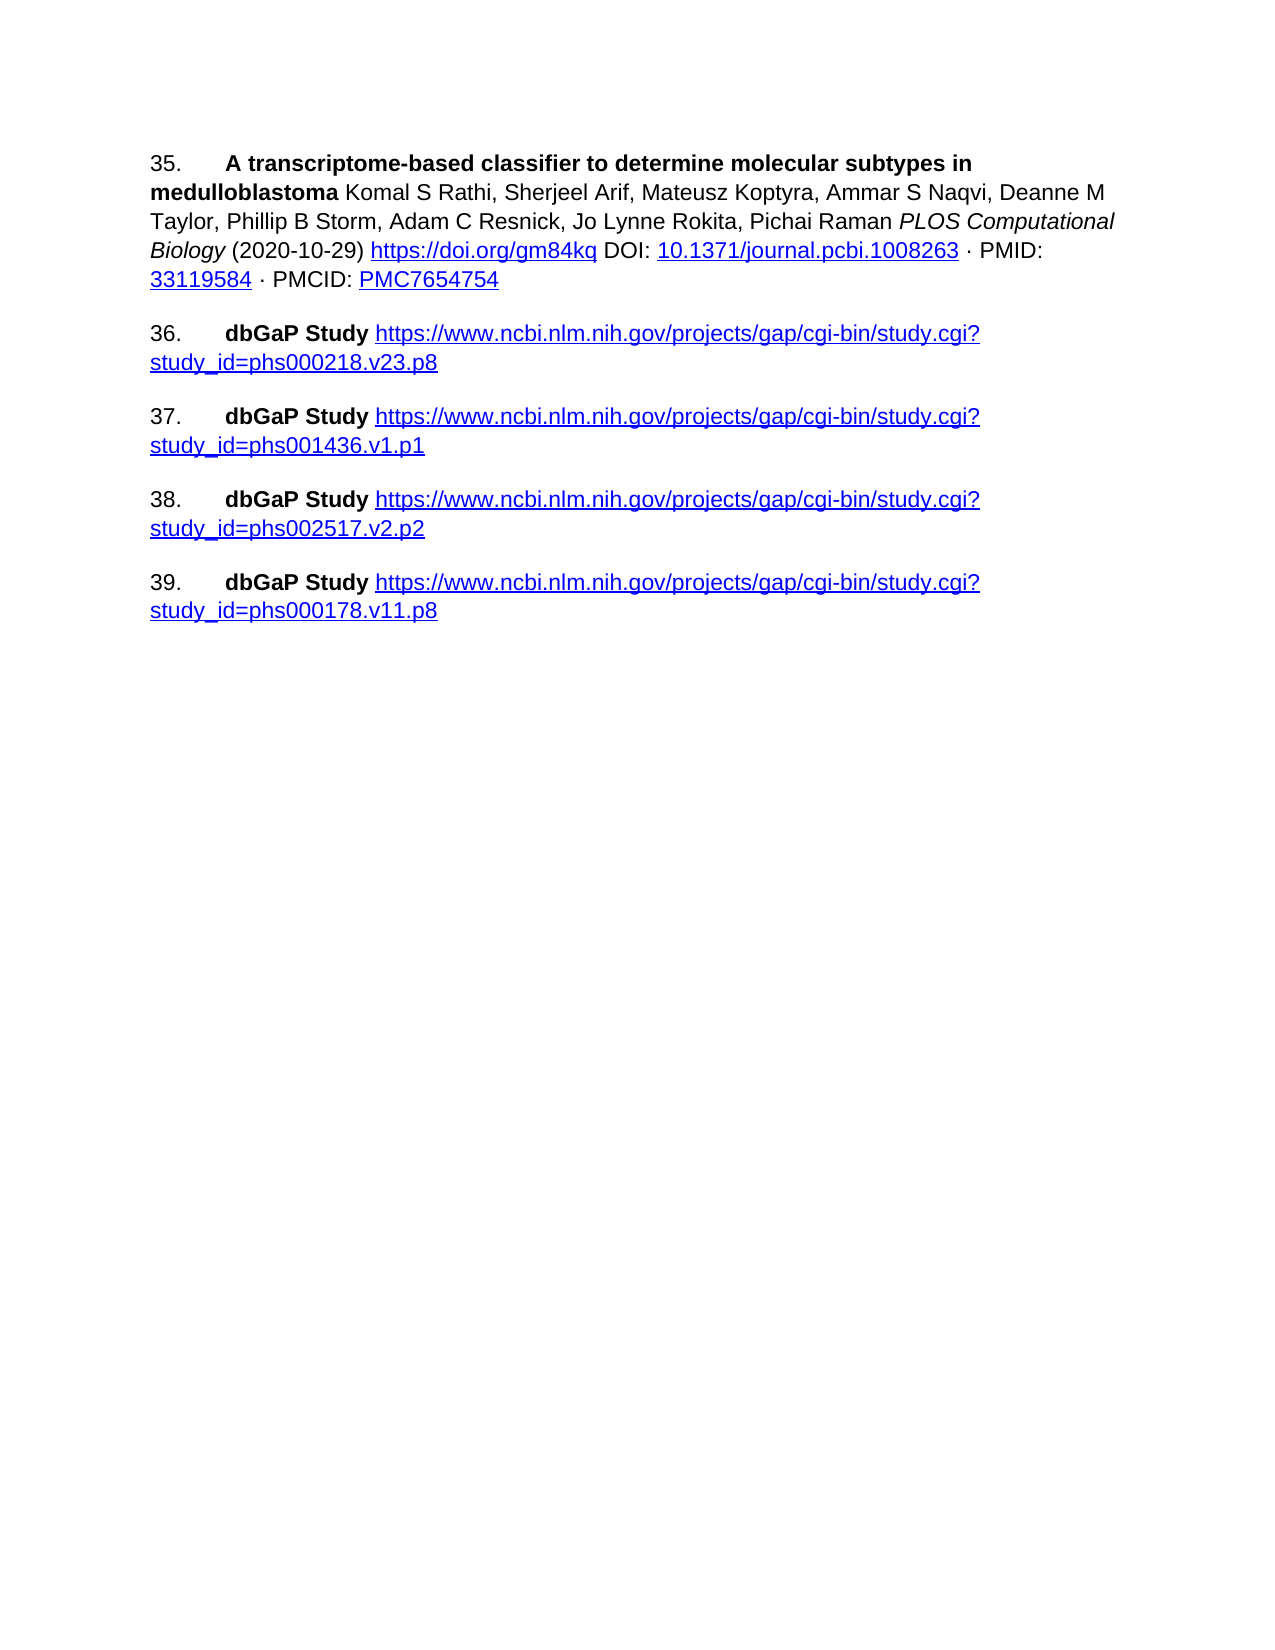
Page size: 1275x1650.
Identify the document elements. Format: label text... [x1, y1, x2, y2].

text 36. dbGaP Study https://www.ncbi.nlm.nih.gov/projects/gap/cgi-bin/study.cgi?study_id=phs000218.v23.p8 [150, 320, 1125, 375]
text 35. A transcriptome-based classifier to determine molecular subtypes in medulloblastoma Komal S Rathi, Sherjeel Arif, Mateusz Koptyra, Ammar S Naqvi, Deanne M Taylor, Phillip B Storm, Adam C Resnick, Jo Lynne Rokita, Pichai Raman PLOS Computational Biology (2020-10-29) https://doi.org/gm84kq DOI: 10.1371/journal.pcbi.1008263 · PMID: 33119584 · PMCID: PMC7654754 [150, 150, 1125, 292]
text 39. dbGaP Study https://www.ncbi.nlm.nih.gov/projects/gap/cgi-bin/study.cgi?study_id=phs000178.v11.p8 [150, 568, 1125, 624]
text 38. dbGaP Study https://www.ncbi.nlm.nih.gov/projects/gap/cgi-bin/study.cgi?study_id=phs002517.v2.p2 [150, 486, 1125, 541]
text 37. dbGaP Study https://www.ncbi.nlm.nih.gov/projects/gap/cgi-bin/study.cgi?study_id=phs001436.v1.p1 [150, 403, 1125, 458]
